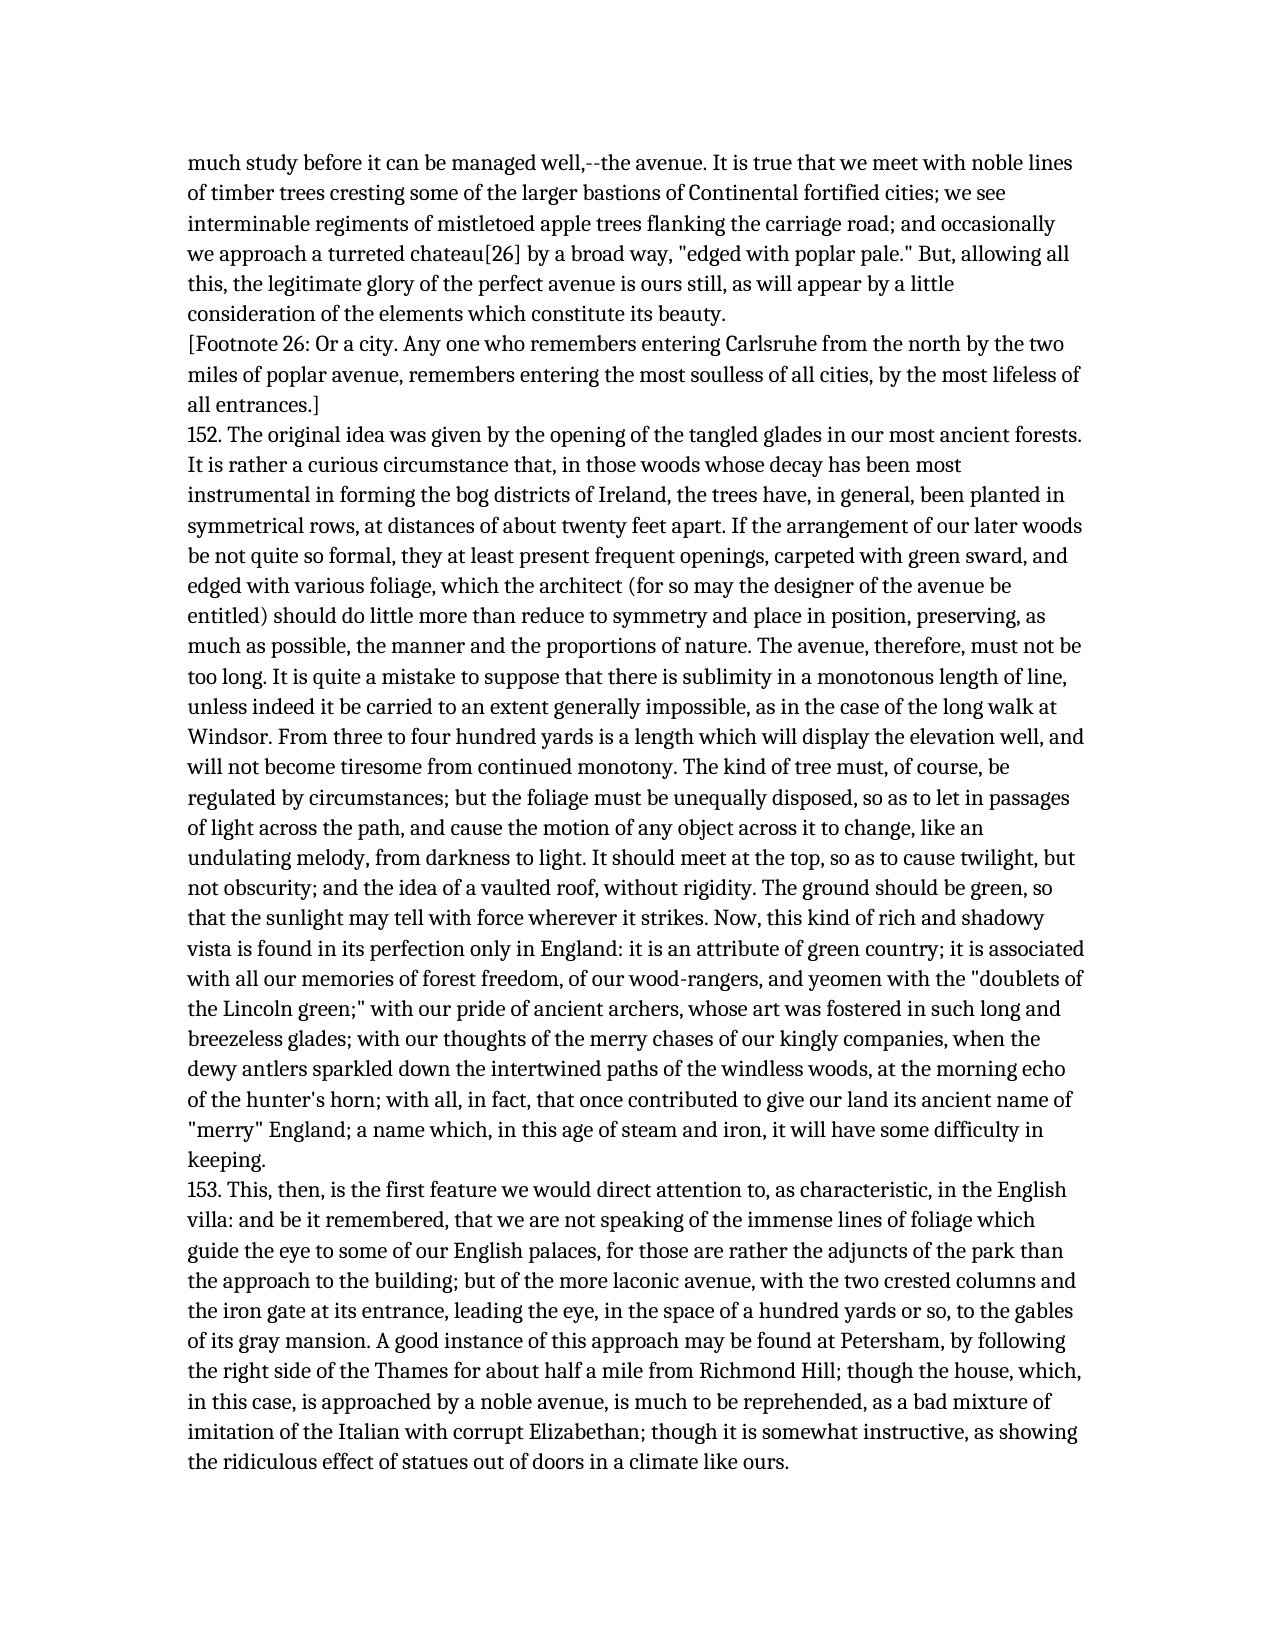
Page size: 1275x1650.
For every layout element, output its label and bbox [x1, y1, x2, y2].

text [187, 150, 1087, 1475]
